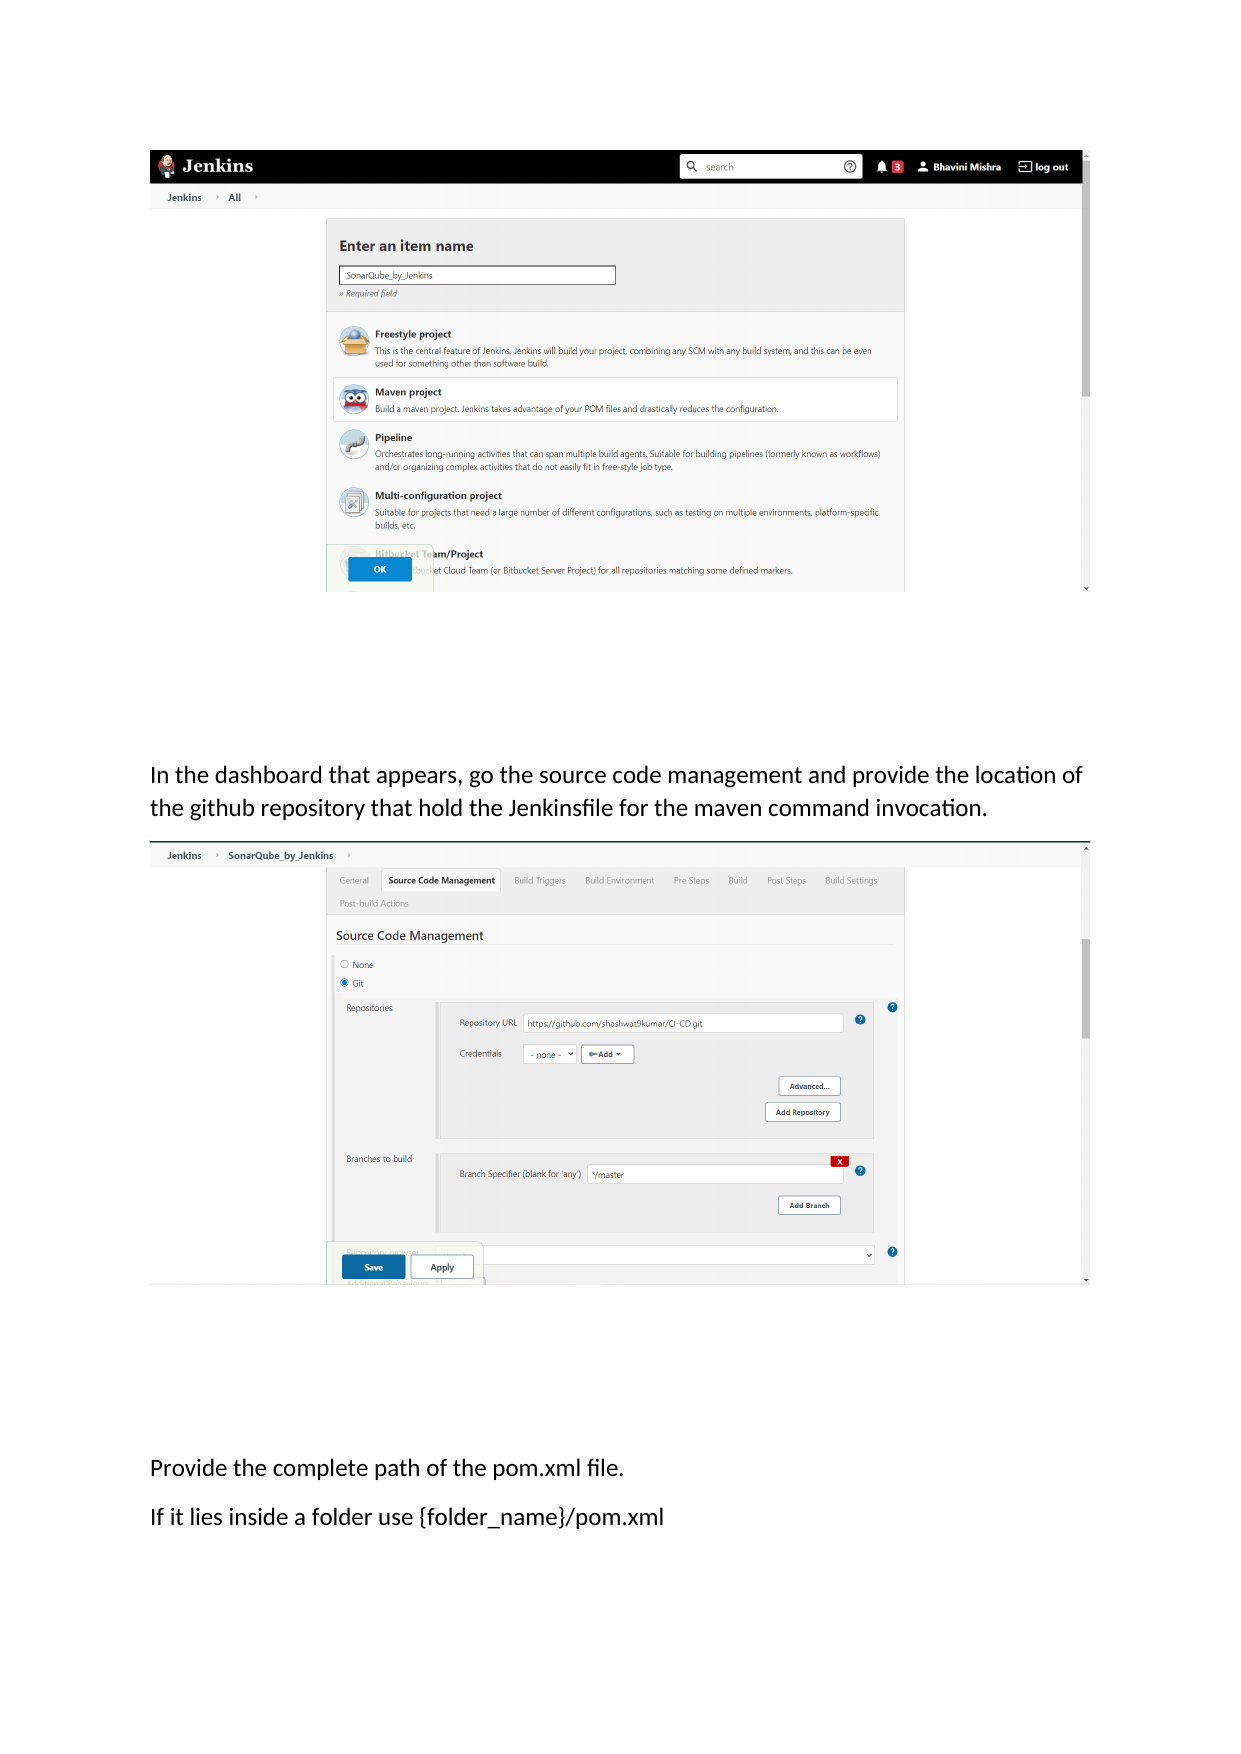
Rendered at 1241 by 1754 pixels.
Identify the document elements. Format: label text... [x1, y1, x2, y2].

text In the dashboard that appears, go the source code management and provide the location of the github repository that hold the Jenkinsfile for the maven command invocation. [150, 759, 1090, 822]
picture [150, 150, 1091, 592]
text Provide the complete path of the pom.xml file. [150, 1452, 1090, 1482]
picture [150, 841, 1091, 1285]
text If it lies inside a folder use {folder_name}/pom.xml [150, 1502, 1090, 1532]
